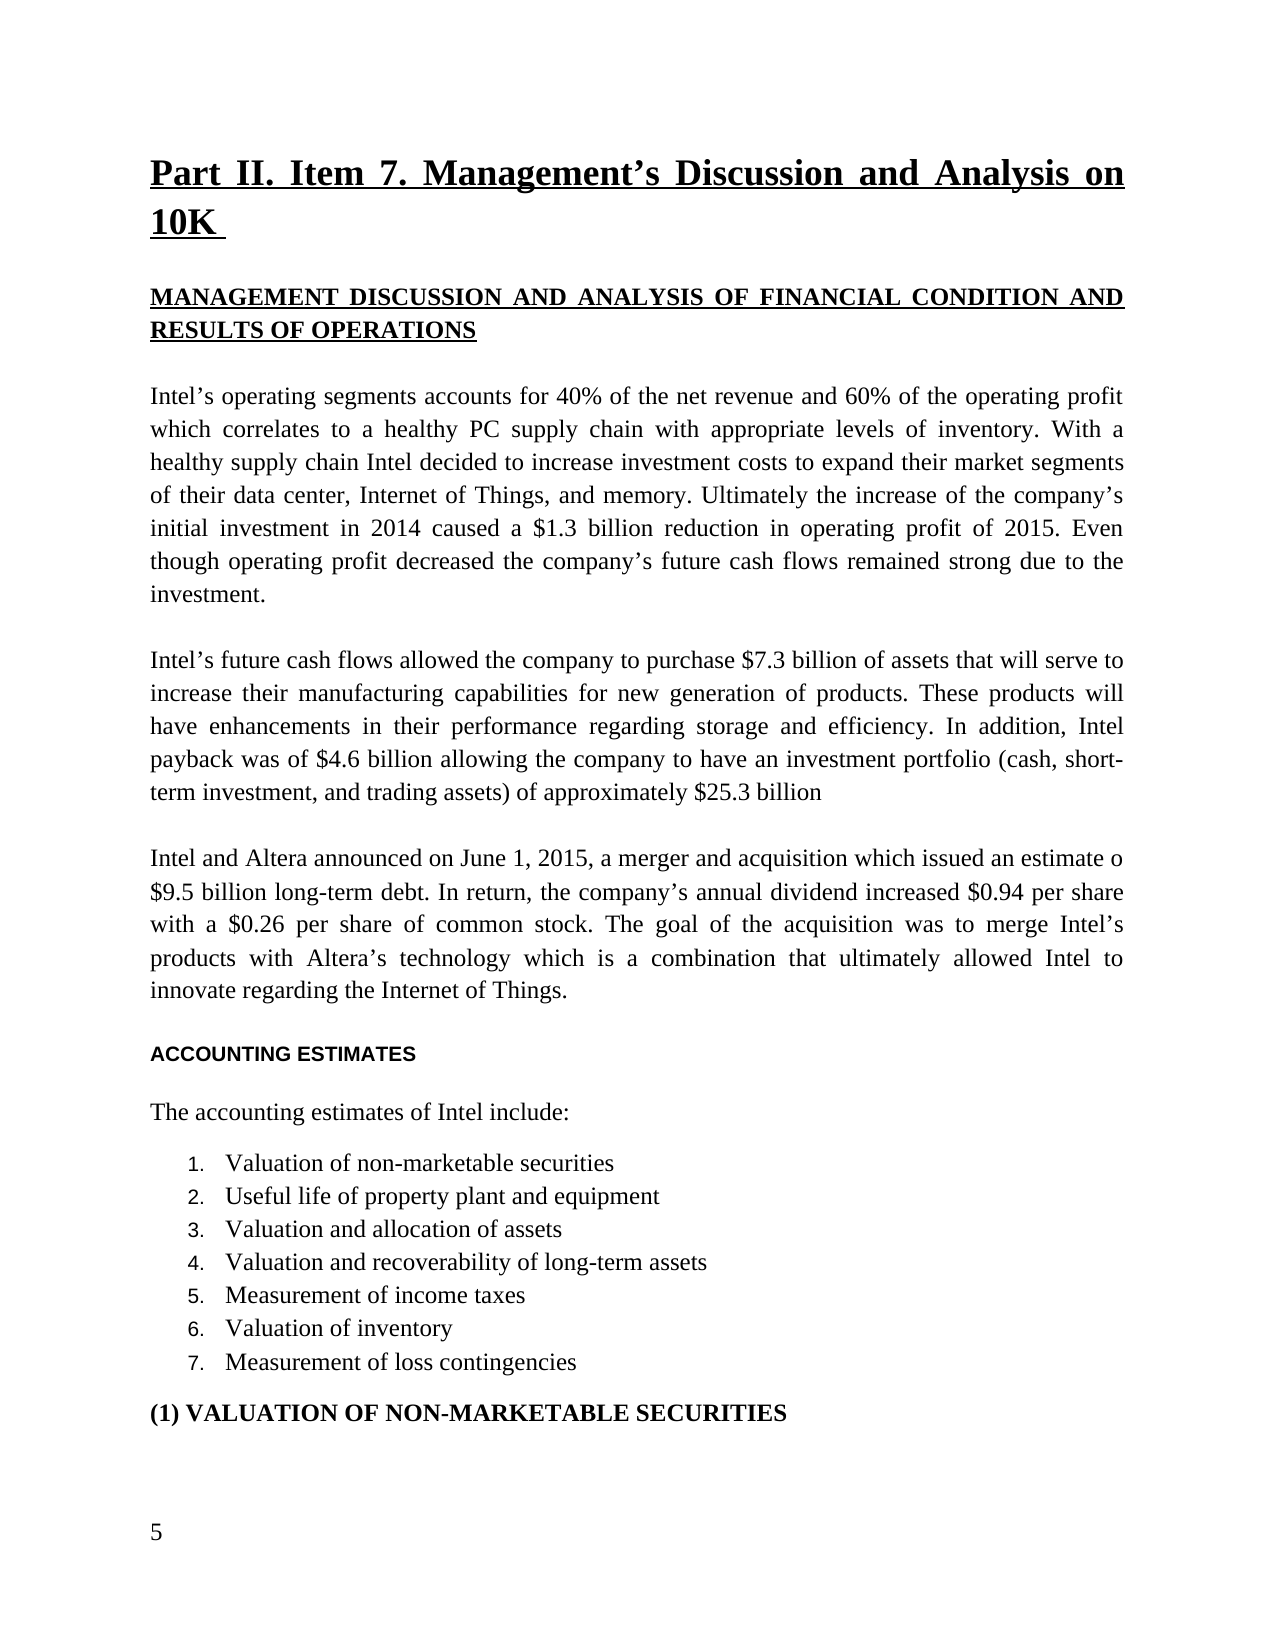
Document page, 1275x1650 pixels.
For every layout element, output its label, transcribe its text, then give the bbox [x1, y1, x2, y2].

text Part II. Item 7. Management’s Discussion and Analysis on 10K [150, 189, 1125, 243]
list Valuation and allocation of assets [187, 1214, 1125, 1243]
text Intel’s operating segments accounts for 40% of the net revenue and 60% of the operating profit which correlates to a healthy PC supply chain with appropriate levels of inventory. With a healthy supply chain Intel decided to increase investment costs to expand their market segments of their data center, Internet of Things, and memory. Ultimately the increase of the company’s initial investment in 2014 caused a $1.3 billion reduction in operating profit of 2015. Even though operating profit decreased the company’s future cash flows remained strong due to the investment. [150, 381, 1125, 608]
text Intel’s future cash flows allowed the company to purchase $7.3 billion of assets that will serve to increase their manufacturing capabilities for new generation of products. These products will have enhancements in their performance regarding storage and efficiency. In addition, Intel payback was of $4.6 billion allowing the company to have an investment portfolio (cash, short-term investment, and trading assets) of approximately $25.3 billion [150, 645, 1125, 806]
text (1) VALUATION OF NON-MARKETABLE SECURITIES [150, 1398, 1125, 1427]
text MANAGEMENT DISCUSSION AND ANALYSIS OF FINANCIAL CONDITION AND RESULTS OF OPERATIONS [150, 282, 1125, 307]
list Valuation of inventory [187, 1313, 1125, 1342]
list Measurement of loss contingencies [187, 1347, 1125, 1375]
list Valuation and recoverability of long-term assets [187, 1247, 1125, 1276]
text The accounting estimates of Intel include: [150, 1097, 1125, 1125]
text Part II. Item 7. Management’s Discussion and Analysis on 10K [150, 150, 1125, 187]
text MANAGEMENT DISCUSSION AND ANALYSIS OF FINANCIAL CONDITION AND RESULTS OF OPERATIONS [150, 309, 1125, 344]
list Useful life of property plant and equipment [187, 1181, 1125, 1210]
text Intel and Altera announced on June 1, 2015, a merger and acquisition which issued an estimate o $9.5 billion long-term debt. In return, the company’s annual dividend increased $0.94 per share with a $0.26 per share of common stock. The goal of the acquisition was to merge Intel’s products with Altera’s technology which is a combination that ultimately allowed Intel to innovate regarding the Internet of Things. [150, 843, 1125, 1004]
list Valuation of non-marketable securities [187, 1148, 1125, 1177]
list Measurement of income taxes [187, 1281, 1125, 1309]
text ACCOUNTING ESTIMATES [150, 1042, 1125, 1066]
